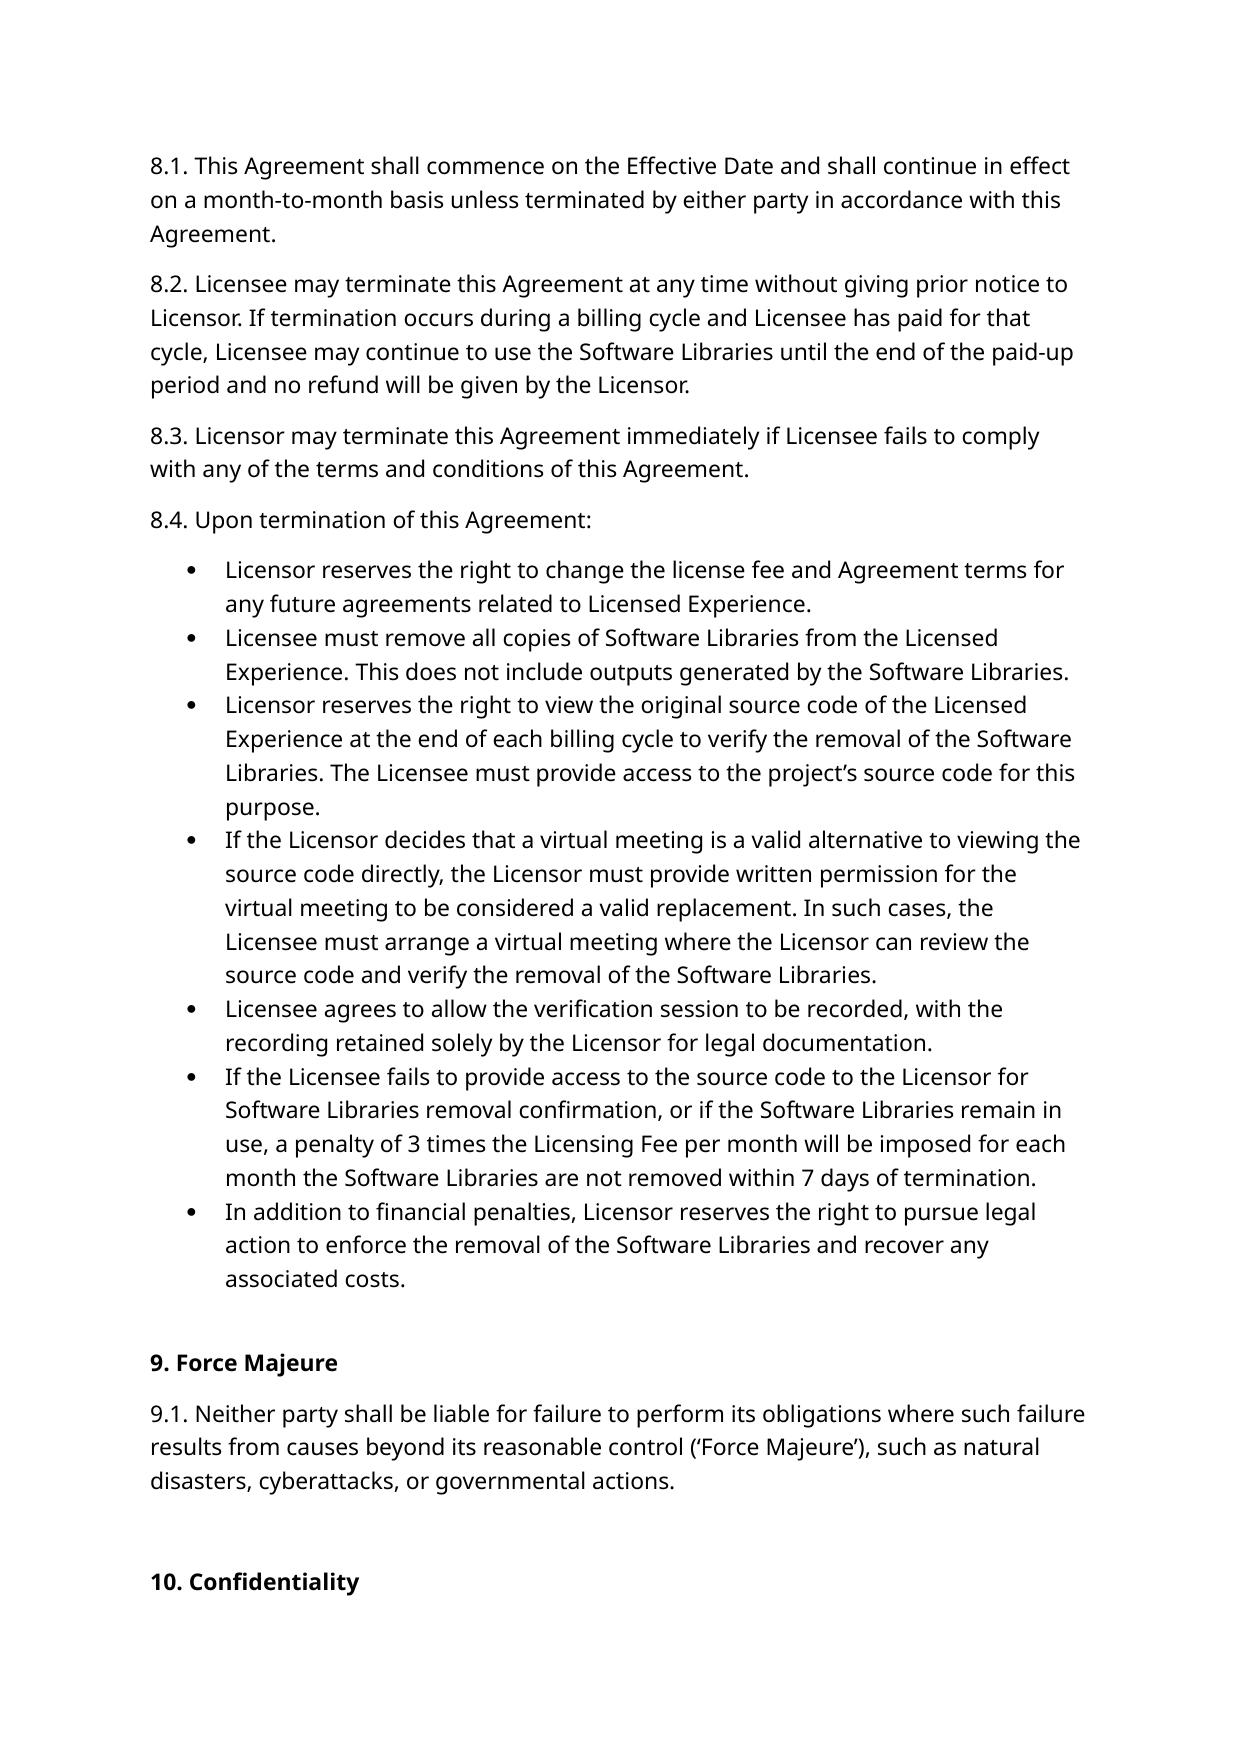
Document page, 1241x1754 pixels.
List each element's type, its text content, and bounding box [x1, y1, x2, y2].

list Licensee agrees to allow the verification session to be recorded, with the recording retained solely by the Licensor for legal documentation. [187, 993, 1090, 1058]
list Licensor reserves the right to change the license fee and Agreement terms for any future agreements related to Licensed Experience. [187, 554, 1090, 619]
text 8.2. Licensee may terminate this Agreement at any time without giving prior notice to Licensor. If termination occurs during a billing cycle and Licensee has paid for that cycle, Licensee may continue to use the Software Libraries until the end of the paid-up period and no refund will be given by the Licensor. [150, 268, 1090, 400]
list If the Licensee fails to provide access to the source code to the Licensor for Software Libraries removal confirmation, or if the Software Libraries remain in use, a penalty of 3 times the Licensing Fee per month will be imposed for each month the Software Libraries are not removed within 7 days of termination. [187, 1060, 1090, 1193]
list If the Licensor decides that a virtual meeting is a valid alternative to viewing the source code directly, the Licensor must provide written permission for the virtual meeting to be considered a valid replacement. In such cases, the Licensee must arrange a virtual meeting where the Licensor can review the source code and verify the removal of the Software Libraries. [187, 824, 1090, 990]
list Licensor reserves the right to view the original source code of the Licensed Experience at the end of each billing cycle to verify the removal of the Software Libraries. The Licensee must provide access to the project’s source code for this purpose. [187, 689, 1090, 822]
text 8.4. Upon termination of this Agreement: [150, 504, 1090, 535]
list In addition to financial penalties, Licensor reserves the right to pursue legal action to enforce the removal of the Software Libraries and recover any associated costs. [187, 1195, 1090, 1294]
list Licensee must remove all copies of Software Libraries from the Licensed Experience. This does not include outputs generated by the Software Libraries. [187, 622, 1090, 687]
text 8.1. This Agreement shall commence on the Effective Date and shall continue in effect on a month-to-month basis unless terminated by either party in accordance with this Agreement. [150, 150, 1090, 249]
text 9. Force Majeure [150, 1347, 1090, 1378]
text 10. Confidentiality [150, 1566, 1090, 1597]
text 9.1. Neither party shall be liable for failure to perform its obligations where such failure results from causes beyond its reasonable control (‘Force Majeure’), such as natural disasters, cyberattacks, or governmental actions. [150, 1397, 1090, 1496]
text 8.3. Licensor may terminate this Agreement immediately if Licensee fails to comply with any of the terms and conditions of this Agreement. [150, 419, 1090, 484]
